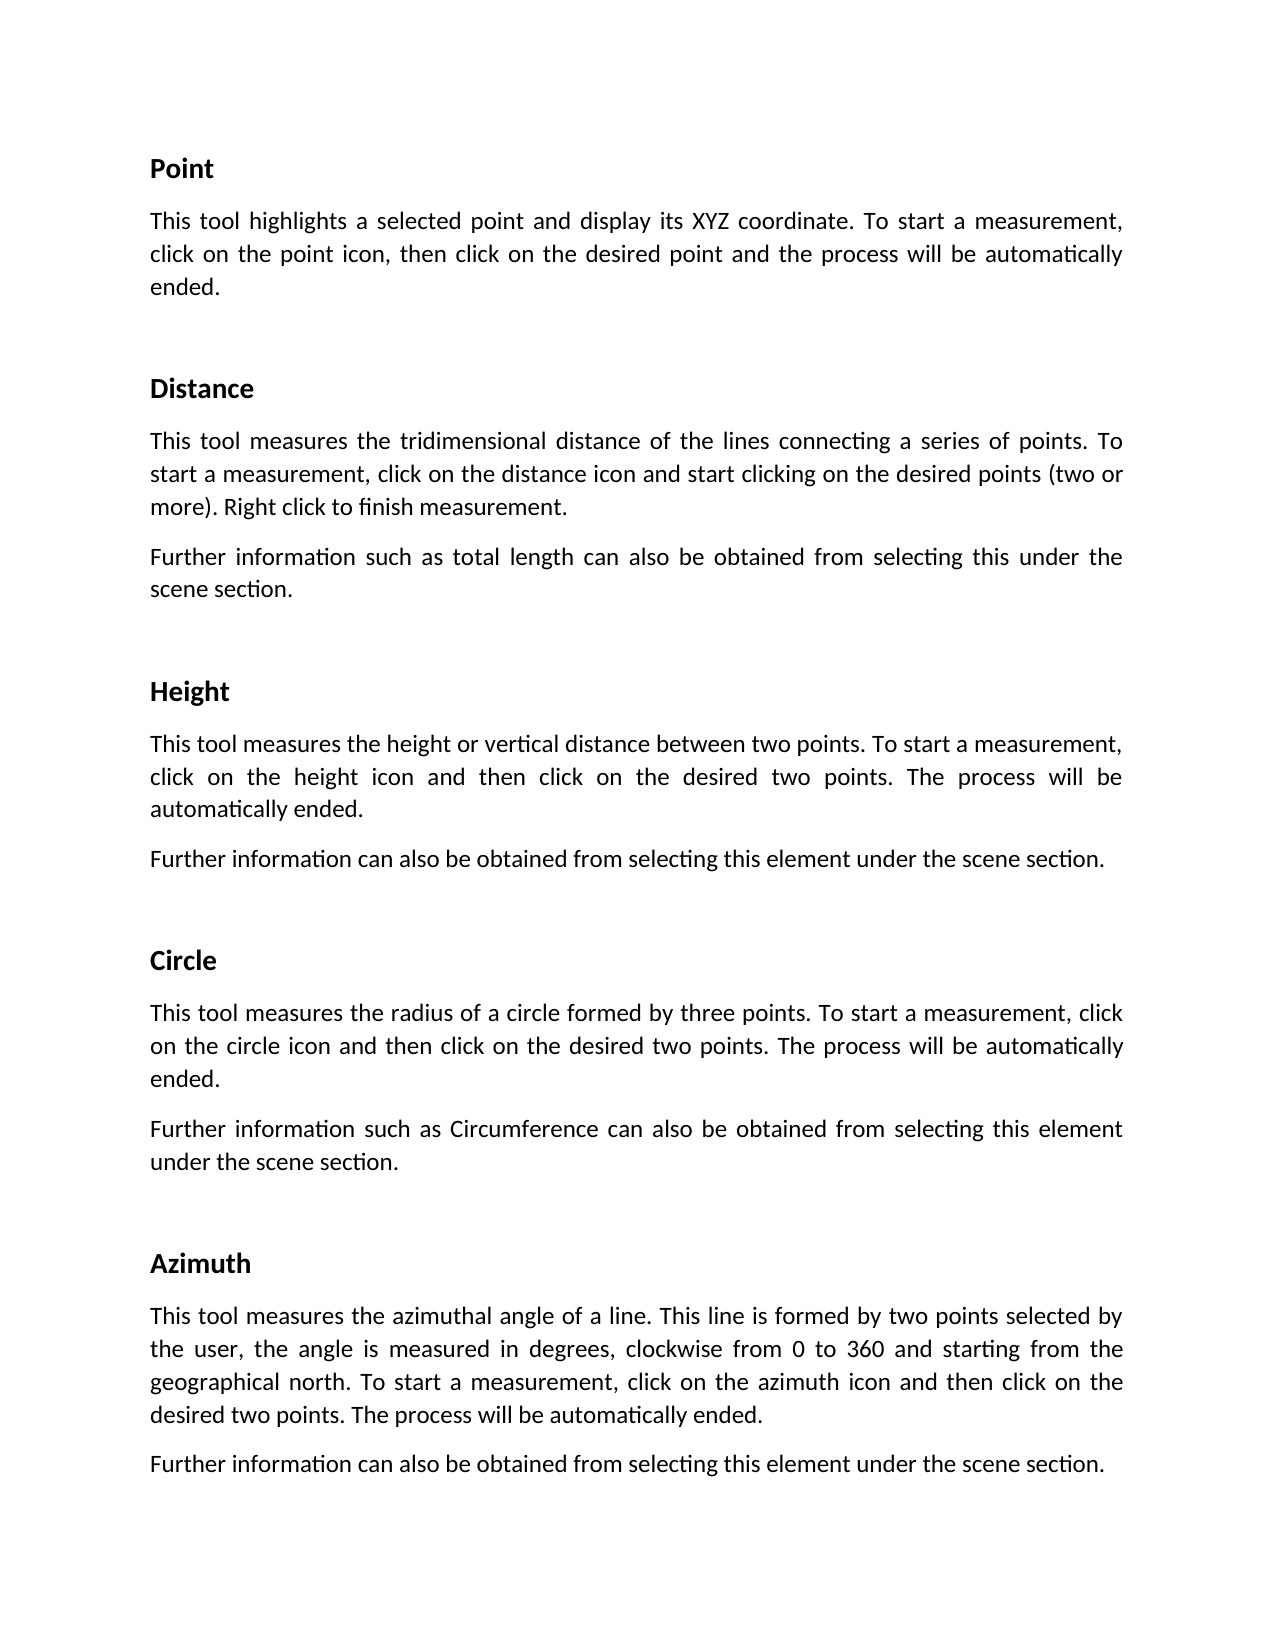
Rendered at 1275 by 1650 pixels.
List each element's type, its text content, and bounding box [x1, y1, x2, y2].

text Further information such as Circumference can also be obtained from selecting this element under the scene section. [150, 1113, 1125, 1176]
text Further information such as total length can also be obtained from selecting this under the scene section. [150, 541, 1125, 604]
text This tool measures the azimuthal angle of a line. This line is formed by two points selected by the user, the angle is measured in degrees, clockwise from 0 to 360 and starting from the geographical north. To start a measurement, click on the azimuth icon and then click on the desired two points. The process will be automatically ended. [150, 1300, 1125, 1429]
text This tool highlights a selected point and display its XYZ coordinate. To start a measurement, click on the point icon, then click on the desired point and the process will be automatically ended. [150, 205, 1125, 301]
text This tool measures the height or vertical distance between two points. To start a measurement, click on the height icon and then click on the desired two points. The process will be automatically ended. [150, 728, 1125, 824]
text Distance [150, 370, 1125, 406]
text This tool measures the radius of a circle formed by three points. To start a measurement, click on the circle icon and then click on the desired two points. The process will be automatically ended. [150, 997, 1125, 1094]
text This tool measures the tridimensional distance of the lines connecting a series of points. To start a measurement, click on the distance icon and start clicking on the desired points (two or more). Right click to finish measurement. [150, 425, 1125, 522]
text Further information can also be obtained from selecting this element under the scene section. [150, 1448, 1125, 1479]
text Point [150, 150, 1125, 186]
text Circle [150, 942, 1125, 978]
text Height [150, 673, 1125, 708]
text Further information can also be obtained from selecting this element under the scene section. [150, 843, 1125, 874]
text Azimuth [150, 1245, 1125, 1281]
